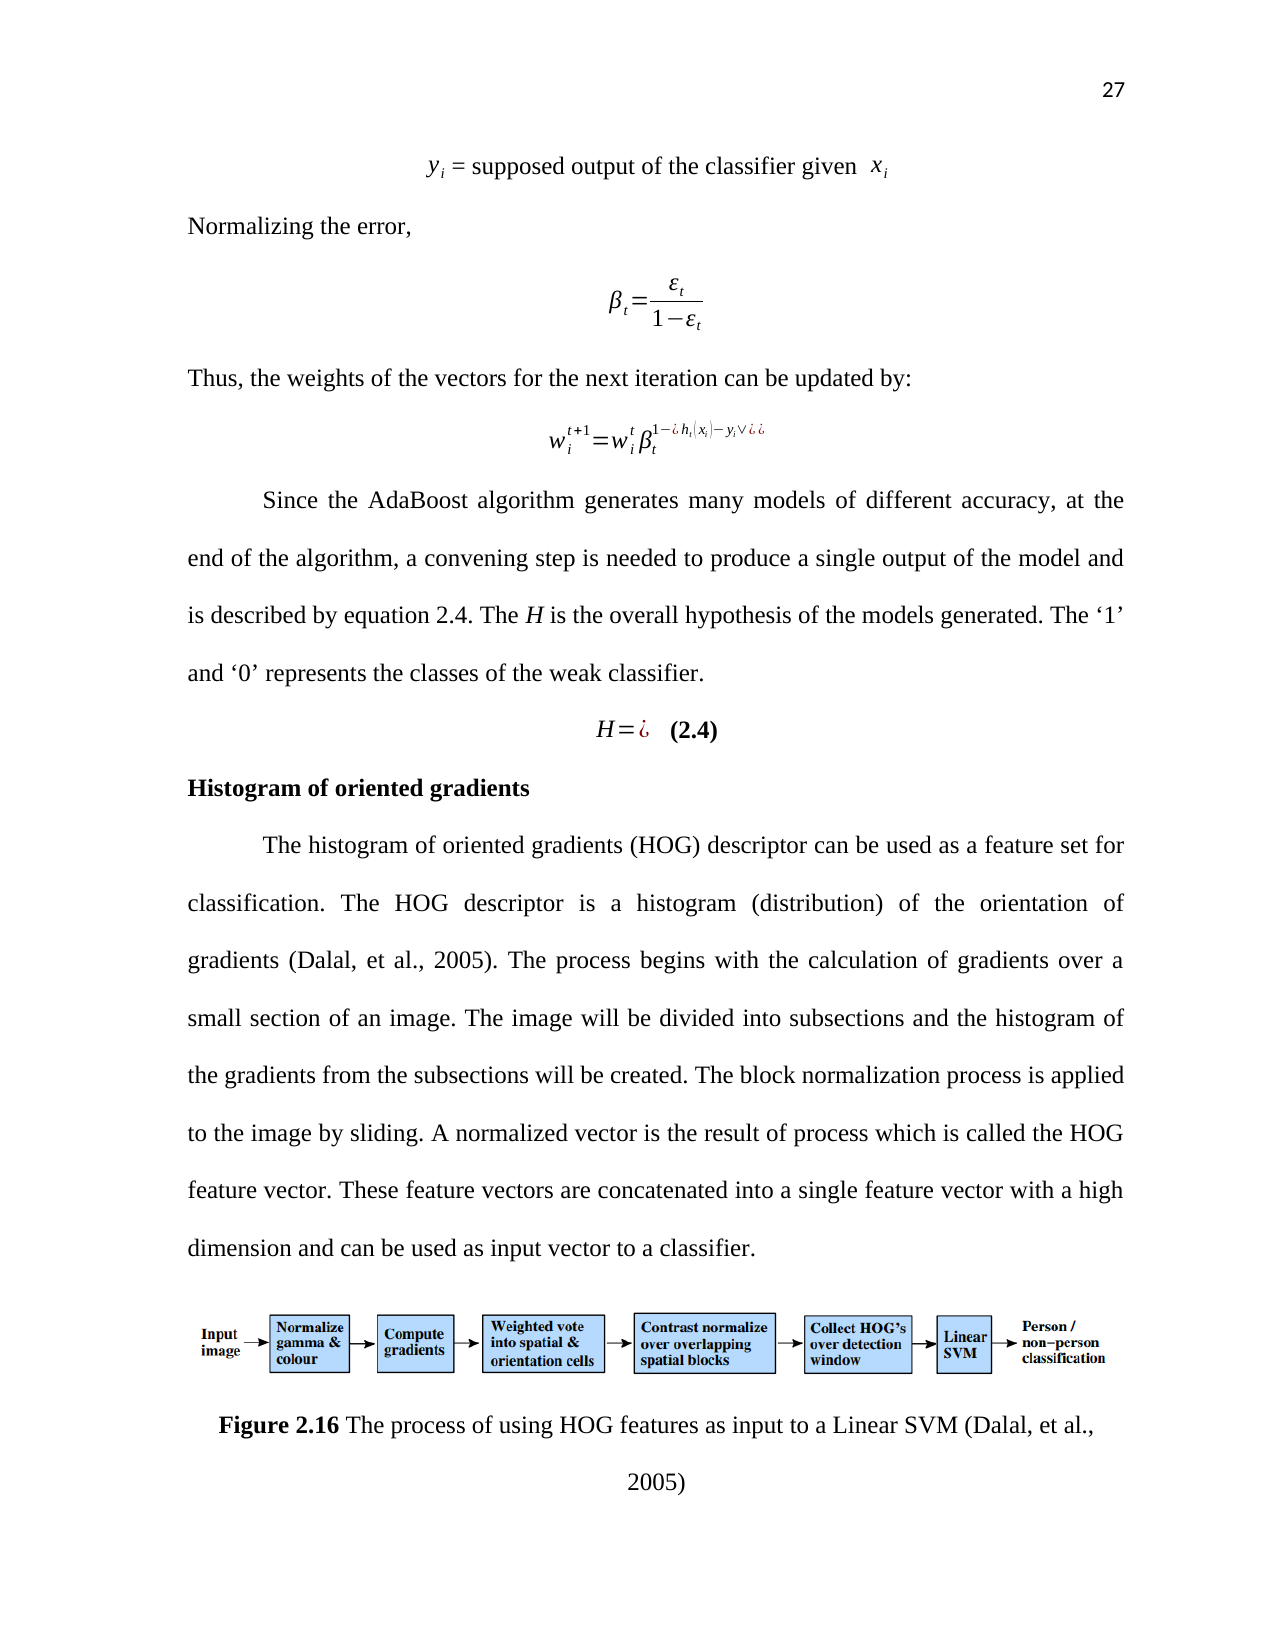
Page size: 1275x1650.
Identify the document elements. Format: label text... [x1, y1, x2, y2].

picture [187, 1290, 1125, 1382]
text Figure 2.16 The process of using HOG features as input to a Linear SVM (Dalal, et al., 2005) [187, 1410, 1125, 1496]
text Since the AdaBoost algorithm generates many models of different accuracy, at the end of the algorithm, a convening step is needed to produce a single output of the model and is described by equation 2.4. The H is the overall hypothesis of the models generated. The ‘1’ and ‘0’ represents the classes of the weak classifier. [187, 485, 1125, 687]
text The histogram of oriented gradients (HOG) descriptor can be used as a feature set for classification. The HOG descriptor is a histogram (distribution) of the orientation of gradients (Dalal, et al., 2005). The process begins with the calculation of gradients over a small section of an image. The image will be divided into subsections and the histogram of the gradients from the subsections will be created. The block normalization process is applied to the image by sliding. A normalized vector is the result of process which is called the HOG feature vector. These feature vectors are concatenated into a single feature vector with a high dimension and can be used as input vector to a classifier. [187, 831, 1125, 1262]
text (2.4) [187, 715, 1125, 744]
text = supposed output of the classifier given [187, 150, 1125, 182]
text Thus, the weights of the vectors for the next iteration can be updated by: [187, 363, 1125, 391]
text Normalizing the error, [187, 211, 1125, 239]
text Histogram of oriented gradients [187, 773, 1125, 802]
